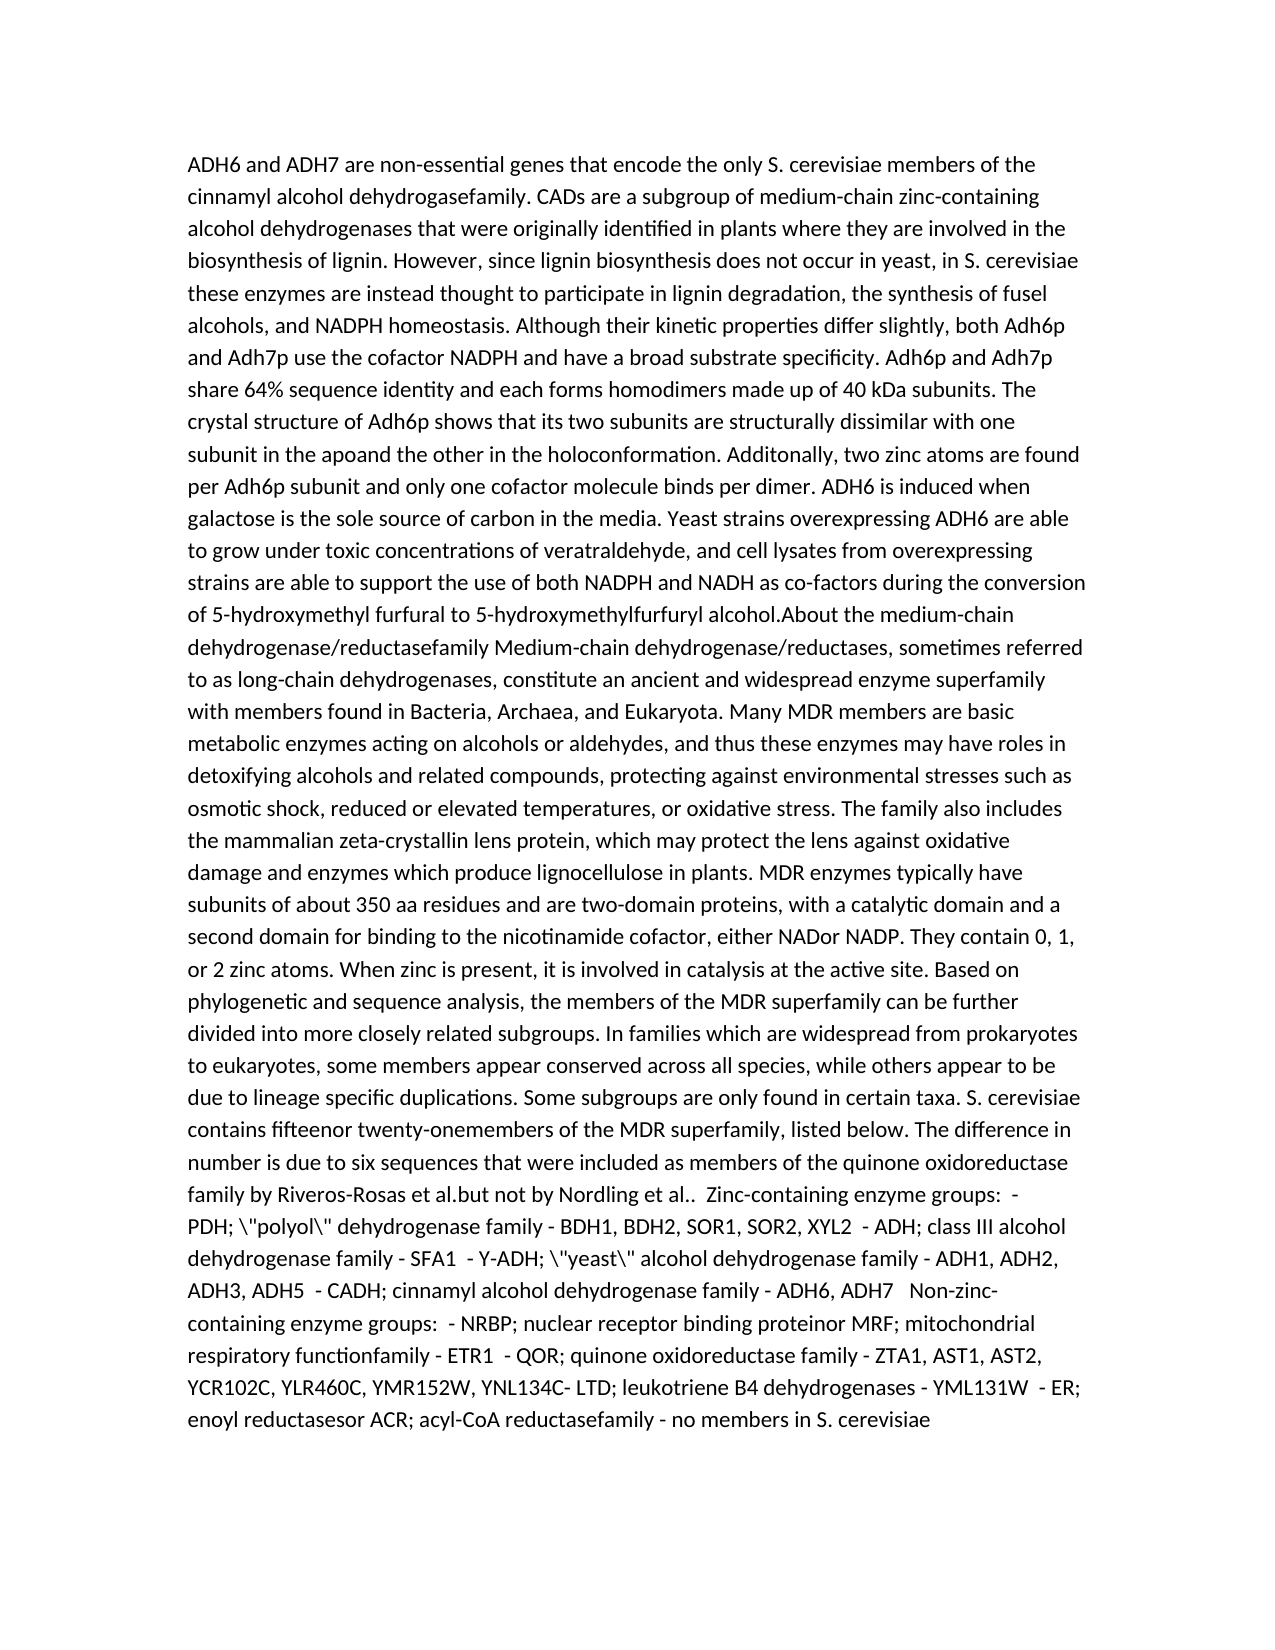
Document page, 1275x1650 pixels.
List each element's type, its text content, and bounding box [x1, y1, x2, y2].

text ADH6 and ADH7 are non-essential genes that encode the only S. cerevisiae members of the cinnamyl alcohol dehydrogasefamily. CADs are a subgroup of medium-chain zinc-containing alcohol dehydrogenases that were originally identified in plants where they are involved in the biosynthesis of lignin. However, since lignin biosynthesis does not occur in yeast, in S. cerevisiae these enzymes are instead thought to participate in lignin degradation, the synthesis of fusel alcohols, and NADPH homeostasis. Although their kinetic properties differ slightly, both Adh6p and Adh7p use the cofactor NADPH and have a broad substrate specificity. Adh6p and Adh7p share 64% sequence identity and each forms homodimers made up of 40 kDa subunits. The crystal structure of Adh6p shows that its two subunits are structurally dissimilar with one subunit in the apoand the other in the holoconformation. Additonally, two zinc atoms are found per Adh6p subunit and only one cofactor molecule binds per dimer. ADH6 is induced when galactose is the sole source of carbon in the media. Yeast strains overexpressing ADH6 are able to grow under toxic concentrations of veratraldehyde, and cell lysates from overexpressing strains are able to support the use of both NADPH and NADH as co-factors during the conversion of 5-hydroxymethyl furfural to 5-hydroxymethylfurfuryl alcohol.About the medium-chain dehydrogenase/reductasefamily Medium-chain dehydrogenase/reductases, sometimes referred to as long-chain dehydrogenases, constitute an ancient and widespread enzyme superfamily with members found in Bacteria, Archaea, and Eukaryota. Many MDR members are basic metabolic enzymes acting on alcohols or aldehydes, and thus these enzymes may have roles in detoxifying alcohols and related compounds, protecting against environmental stresses such as osmotic shock, reduced or elevated temperatures, or oxidative stress. The family also includes the mammalian zeta-crystallin lens protein, which may protect the lens against oxidative damage and enzymes which produce lignocellulose in plants. MDR enzymes typically have subunits of about 350 aa residues and are two-domain proteins, with a catalytic domain and a second domain for binding to the nicotinamide cofactor, either NADor NADP. They contain 0, 1, or 2 zinc atoms. When zinc is present, it is involved in catalysis at the active site. Based on phylogenetic and sequence analysis, the members of the MDR superfamily can be further divided into more closely related subgroups. In families which are widespread from prokaryotes to eukaryotes, some members appear conserved across all species, while others appear to be due to lineage specific duplications. Some subgroups are only found in certain taxa. S. cerevisiae contains fifteenor twenty-onemembers of the MDR superfamily, listed below. The difference in number is due to six sequences that were included as members of the quinone oxidoreductase family by Riveros-Rosas et al.but not by Nordling et al.. Zinc-containing enzyme groups: - PDH; \"polyol\" dehydrogenase family - BDH1, BDH2, SOR1, SOR2, XYL2 - ADH; class III alcohol dehydrogenase family - SFA1 - Y-ADH; \"yeast\" alcohol dehydrogenase family - ADH1, ADH2, ADH3, ADH5 - CADH; cinnamyl alcohol dehydrogenase family - ADH6, ADH7 Non-zinc-containing enzyme groups: - NRBP; nuclear receptor binding proteinor MRF; mitochondrial respiratory functionfamily - ETR1 - QOR; quinone oxidoreductase family - ZTA1, AST1, AST2, YCR102C, YLR460C, YMR152W, YNL134C- LTD; leukotriene B4 dehydrogenases - YML131W - ER; enoyl reductasesor ACR; acyl-CoA reductasefamily - no members in S. cerevisiae [187, 150, 1087, 1433]
